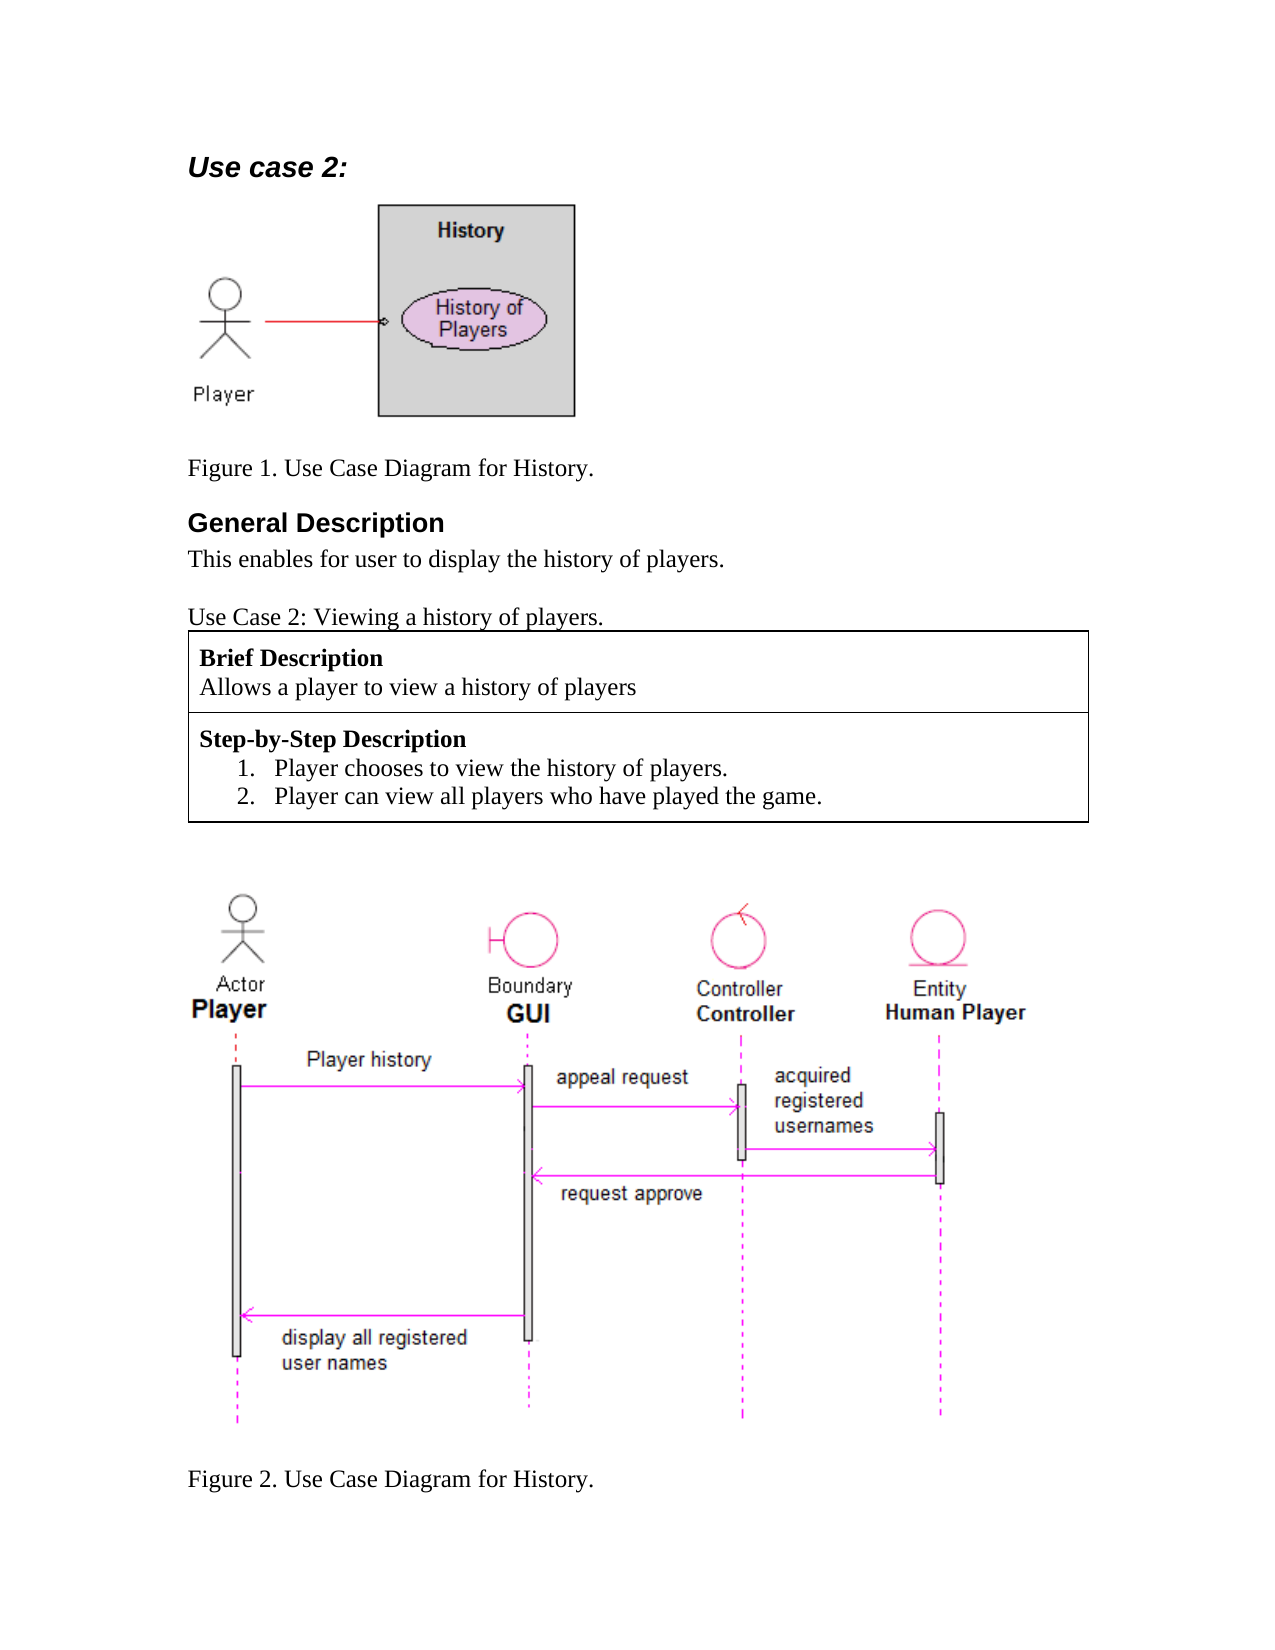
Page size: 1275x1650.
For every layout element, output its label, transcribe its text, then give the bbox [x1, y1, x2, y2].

text Use case 2: [187, 150, 1087, 183]
text This enables for user to display the history of players. [187, 544, 1087, 573]
picture [187, 880, 1043, 1436]
subtitle General Description [187, 507, 1087, 538]
text Figure 1. Use Case Diagram for History. [187, 453, 1087, 482]
text Figure 2. Use Case Diagram for History. [187, 1464, 1087, 1493]
table_header Brief Description Allows a player to view a history of players [189, 632, 1088, 711]
picture [187, 189, 585, 425]
text Use Case 2: Viewing a history of players. [187, 602, 1087, 630]
table_cell Step-by-Step Description Player chooses to view the history of players. Player can view all players who have played the game. [189, 713, 1088, 821]
